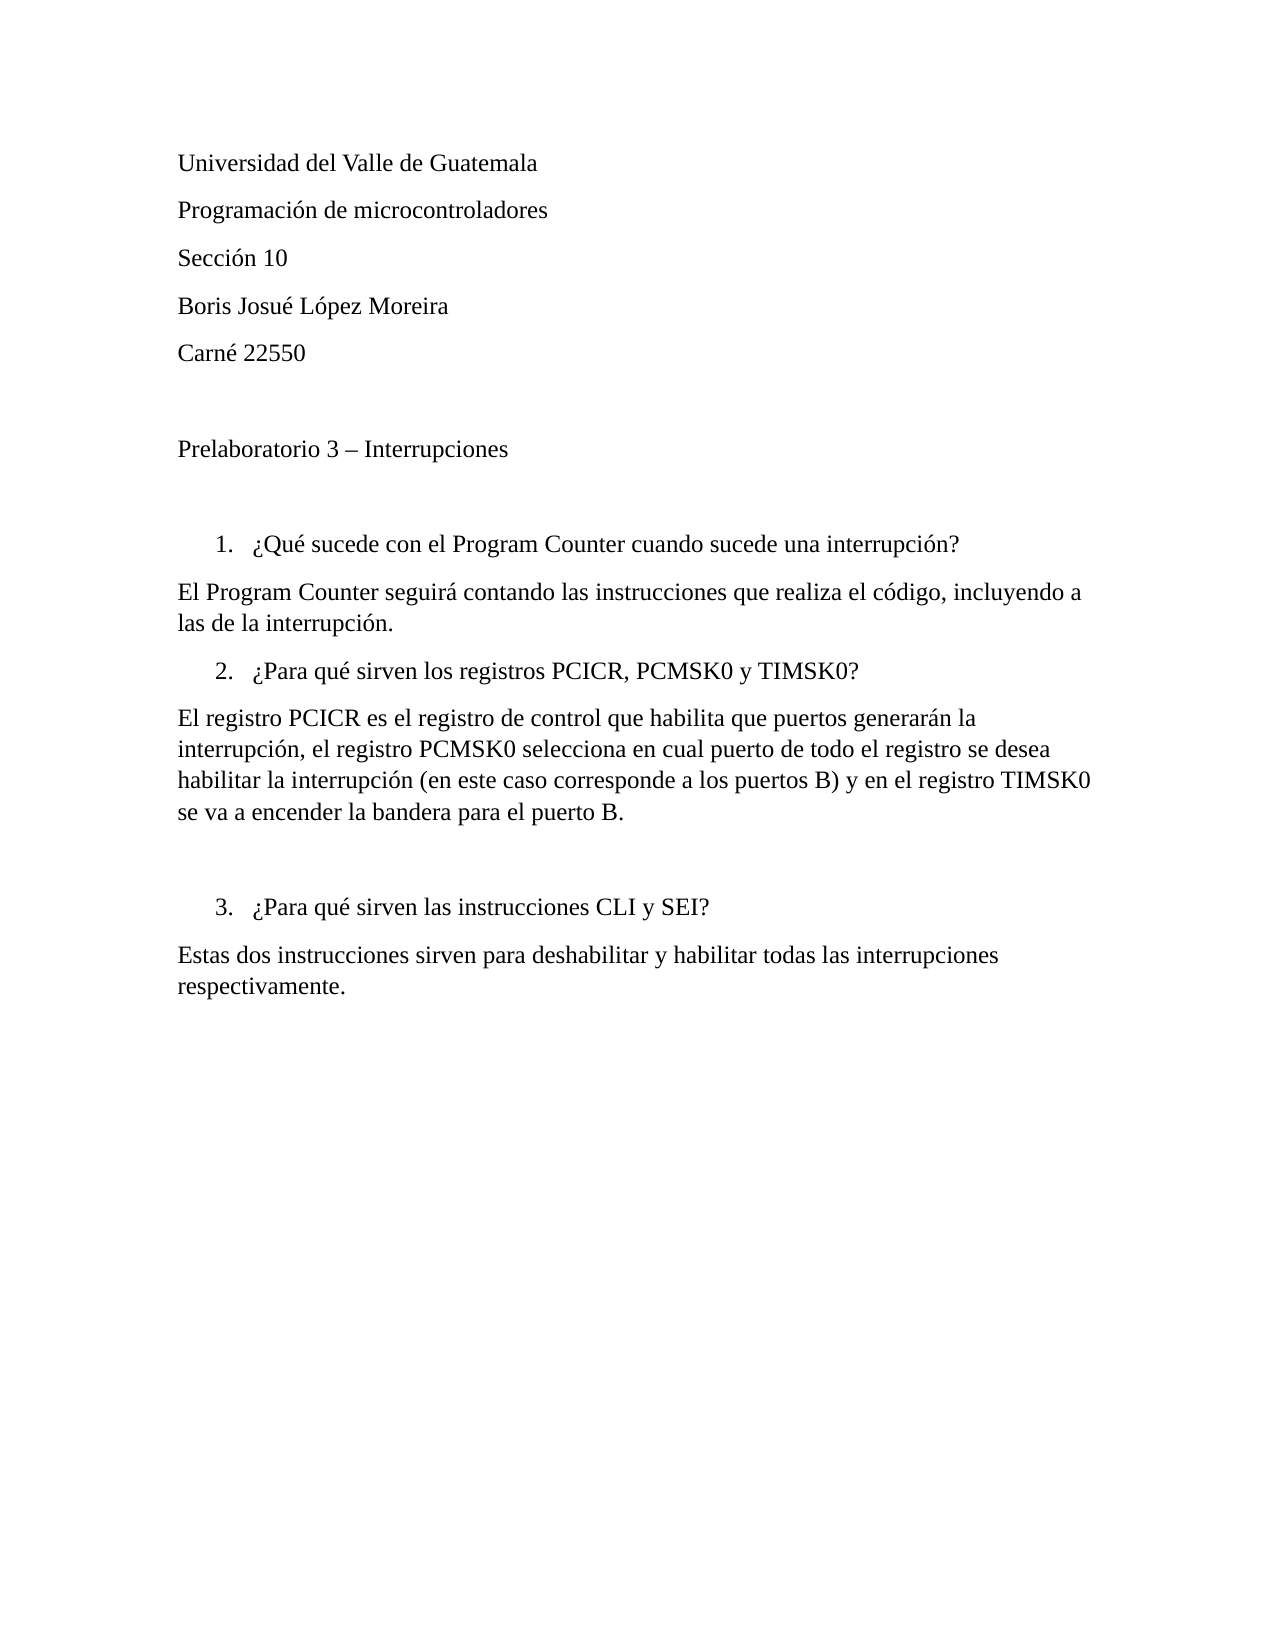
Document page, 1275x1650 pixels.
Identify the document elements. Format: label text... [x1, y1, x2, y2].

text Carné 22550 [177, 338, 1098, 367]
text Universidad del Valle de Guatemala [177, 148, 1098, 176]
text El Program Counter seguirá contando las instrucciones que realiza el código, incluyendo a las de la interrupción. [177, 577, 1098, 637]
text Prelaboratorio 3 – Interrupciones [177, 434, 1098, 463]
text El registro PCICR es el registro de control que habilita que puertos generarán la interrupción, el registro PCMSK0 selecciona en cual puerto de todo el registro se desea habilitar la interrupción (en este caso corresponde a los puertos B) y en el registro TIMSK0 se va a encender la bandera para el puerto B. [177, 703, 1098, 825]
text Boris Josué López Moreira [177, 291, 1098, 319]
list ¿Para qué sirven los registros PCICR, PCMSK0 y TIMSK0? [215, 656, 1098, 684]
text Programación de microcontroladores [177, 195, 1098, 224]
list ¿Qué sucede con el Program Counter cuando sucede una interrupción? [215, 529, 1098, 558]
text Sección 10 [177, 243, 1098, 272]
text Estas dos instrucciones sirven para deshabilitar y habilitar todas las interrupciones respectivamente. [177, 940, 1098, 999]
list ¿Para qué sirven las instrucciones CLI y SEI? [215, 892, 1098, 921]
